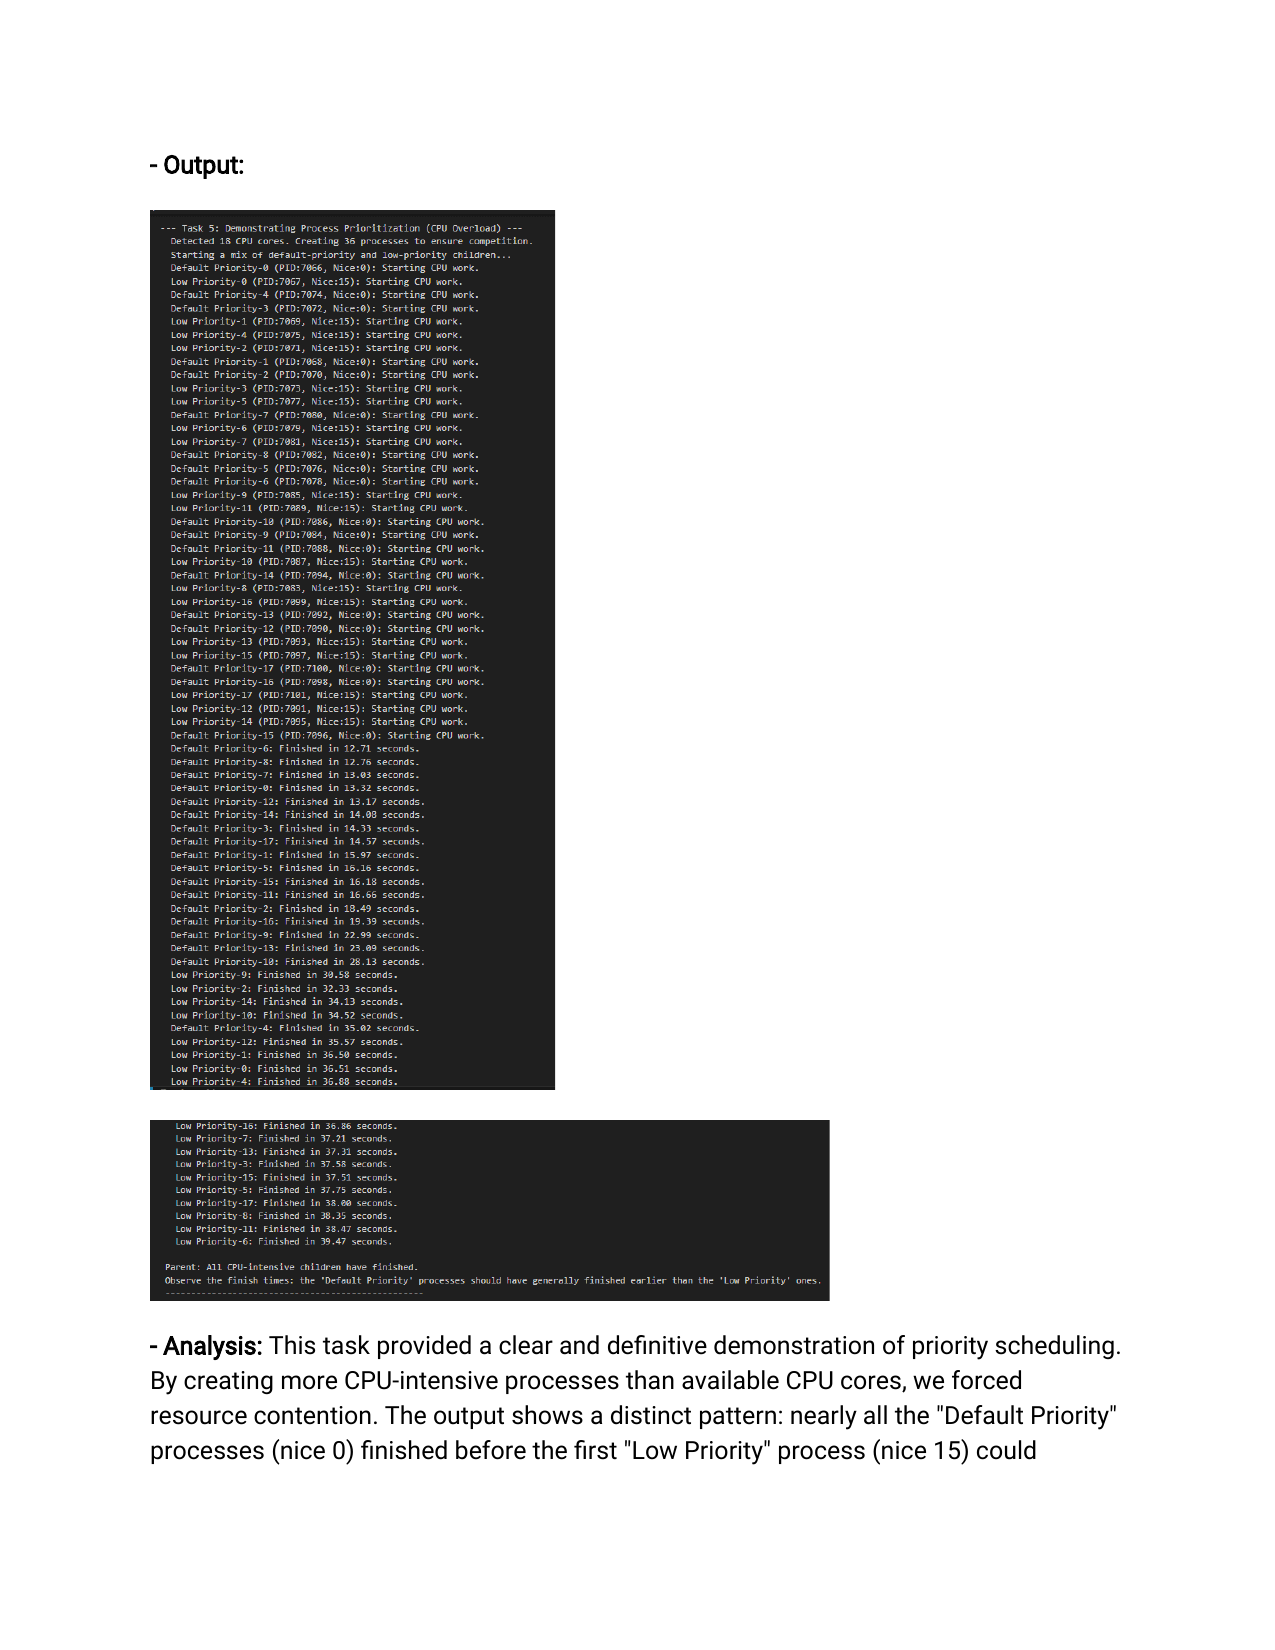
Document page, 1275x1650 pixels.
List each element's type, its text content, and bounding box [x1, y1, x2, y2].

text - Output: [150, 150, 1125, 179]
picture [150, 210, 555, 1090]
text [150, 1331, 1125, 1466]
picture [150, 1120, 830, 1301]
